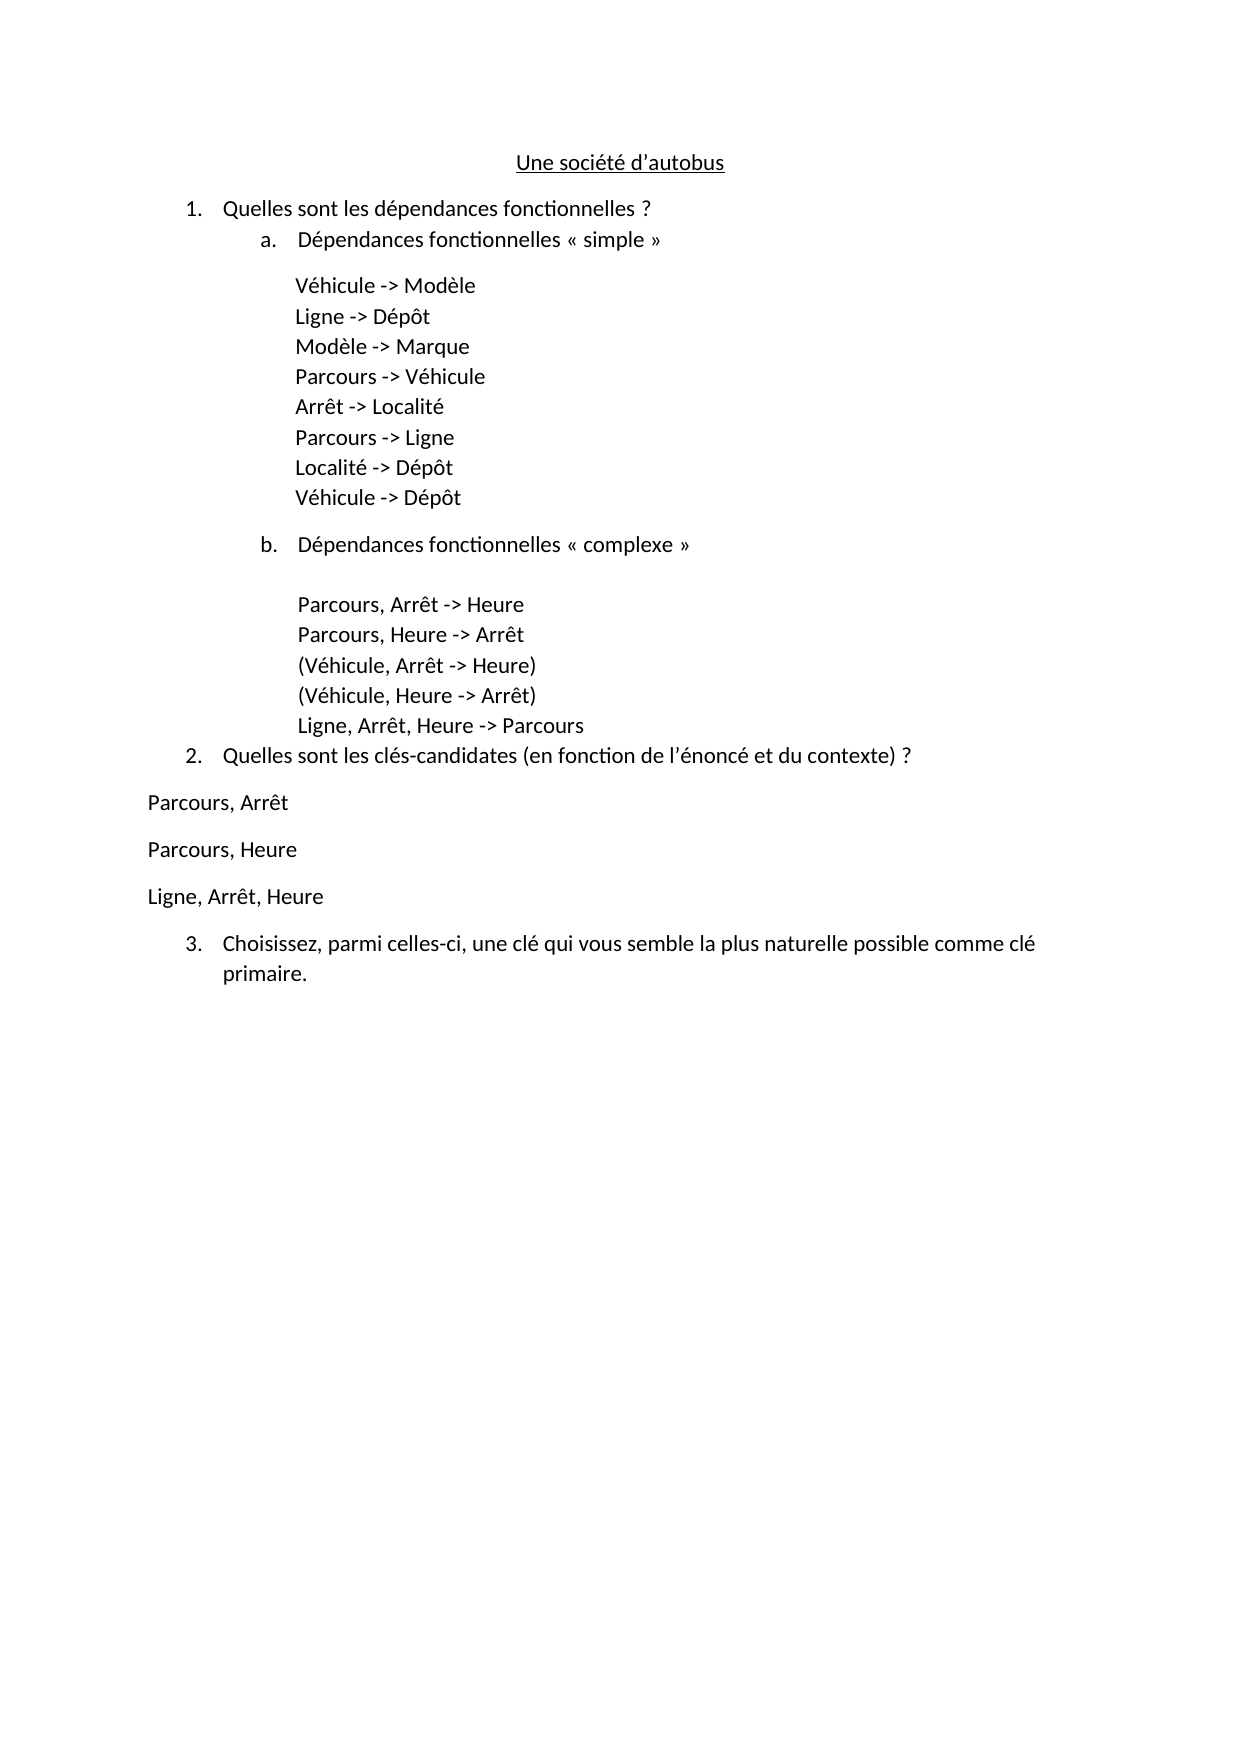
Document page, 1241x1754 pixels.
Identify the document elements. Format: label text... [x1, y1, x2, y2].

list (Véhicule, Arrêt -> Heure) [298, 651, 1093, 679]
text Une société d’autobus [148, 148, 1093, 176]
text Parcours, Heure [148, 835, 1093, 863]
list Quelles sont les clés-candidates (en fonction de l’énoncé et du contexte) ? [185, 741, 1093, 769]
list Parcours, Heure -> Arrêt [298, 621, 1093, 648]
text Véhicule -> Modèle Ligne -> Dépôt Modèle -> Marque Parcours -> Véhicule Arrêt -> Localité Parcours -> Ligne Localité -> Dépôt Véhicule -> Dépôt [295, 272, 1093, 511]
list (Véhicule, Heure -> Arrêt) [298, 681, 1093, 709]
list Ligne, Arrêt, Heure -> Parcours [298, 711, 1093, 739]
list Choisissez, parmi celles-ci, une clé qui vous semble la plus naturelle possible comme clé primaire. [185, 929, 1093, 987]
text Ligne, Arrêt, Heure [148, 882, 1093, 910]
list Quelles sont les dépendances fonctionnelles ? [185, 194, 1093, 222]
list Dépendances fonctionnelles « simple » [260, 225, 1093, 253]
list Dépendances fonctionnelles « complexe » [260, 530, 1093, 558]
text Parcours, Arrêt [148, 788, 1093, 816]
list Parcours, Arrêt -> Heure [298, 560, 1093, 618]
